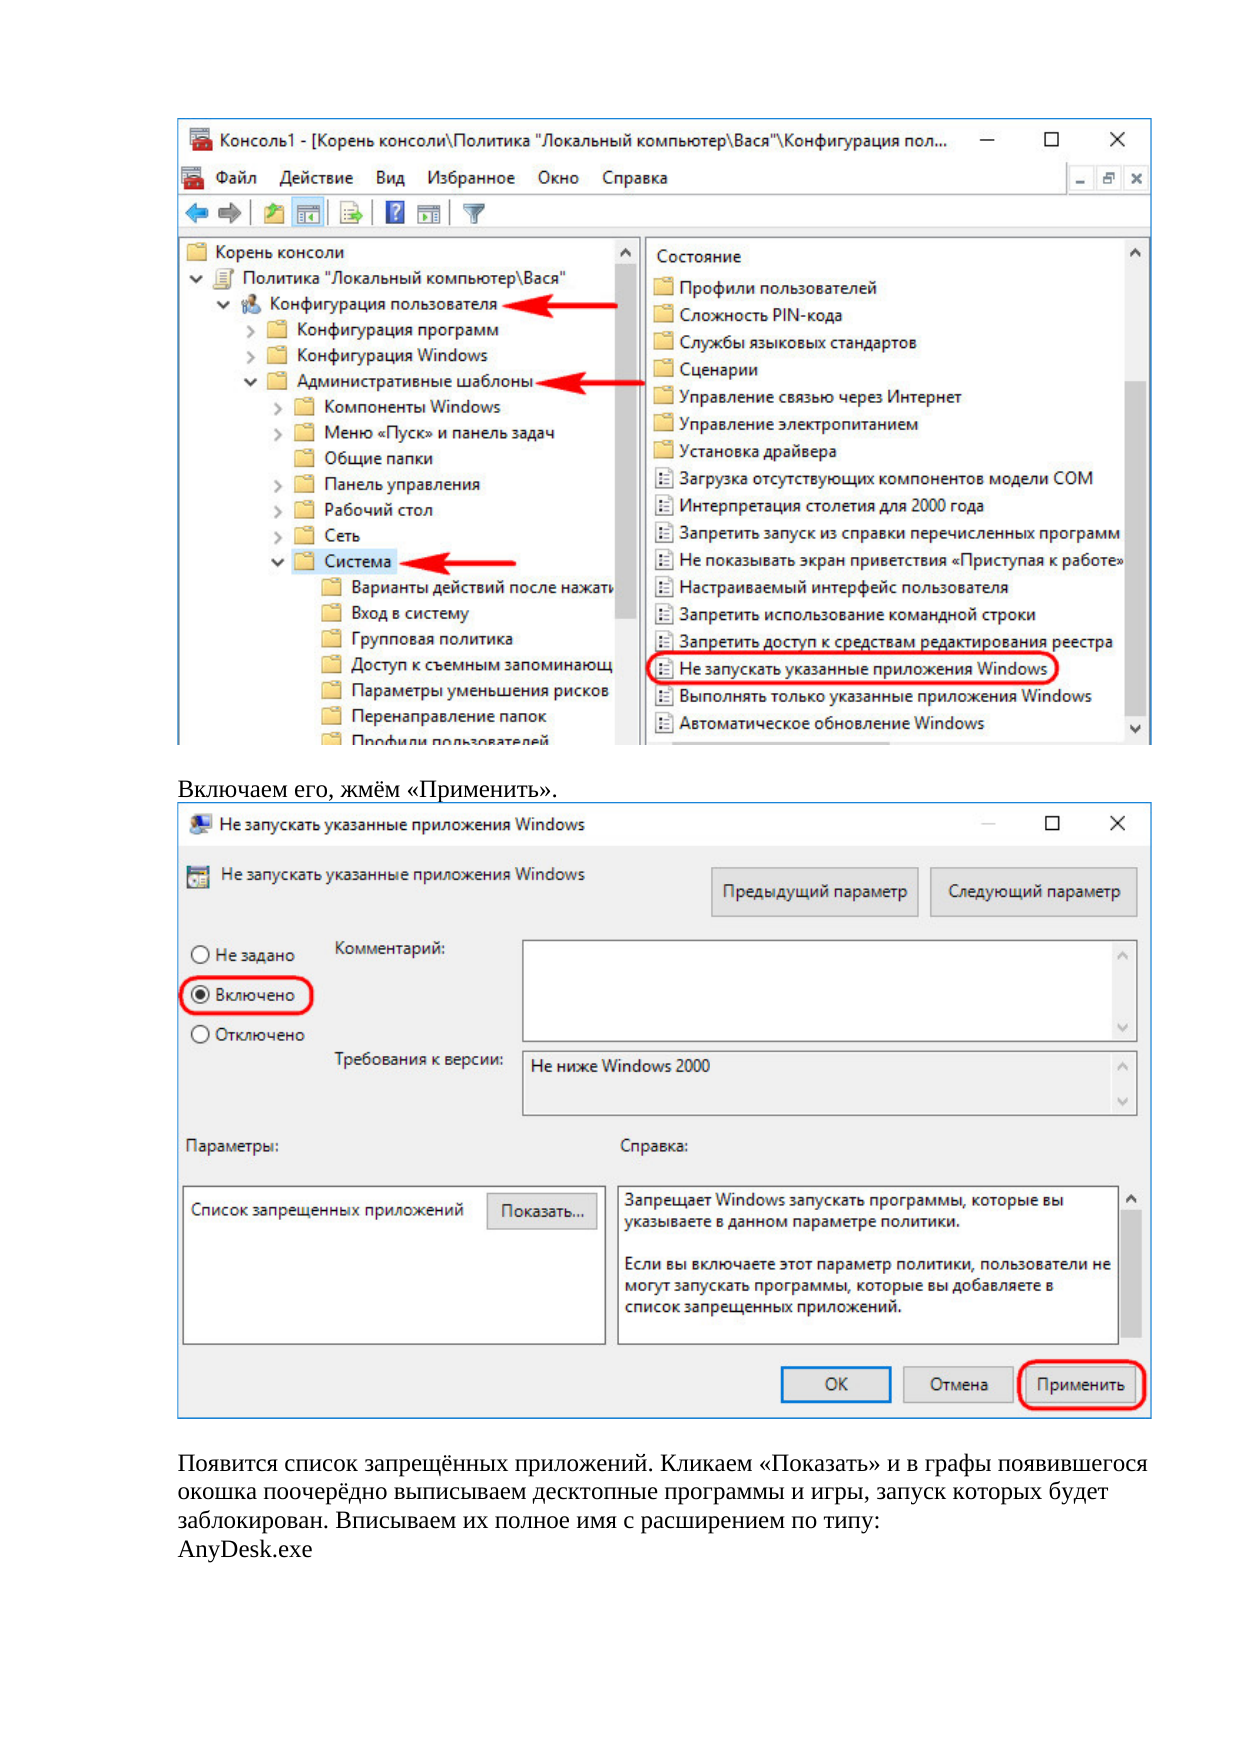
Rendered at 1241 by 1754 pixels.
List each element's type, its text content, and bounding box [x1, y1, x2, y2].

text Появится список запрещённых приложений. Кликаем «Показать» и в графы появившегося окошка поочерёдно выписываем десктопные программы и игры, запуск которых будет заблокирован. Вписываем их полное имя с расширением по типу: [177, 1448, 1152, 1534]
picture [177, 802, 1152, 1419]
picture [177, 118, 1152, 745]
text AnyDesk.exe [177, 1534, 1152, 1563]
text Включаем его, жмём «Применить». [177, 774, 1152, 802]
